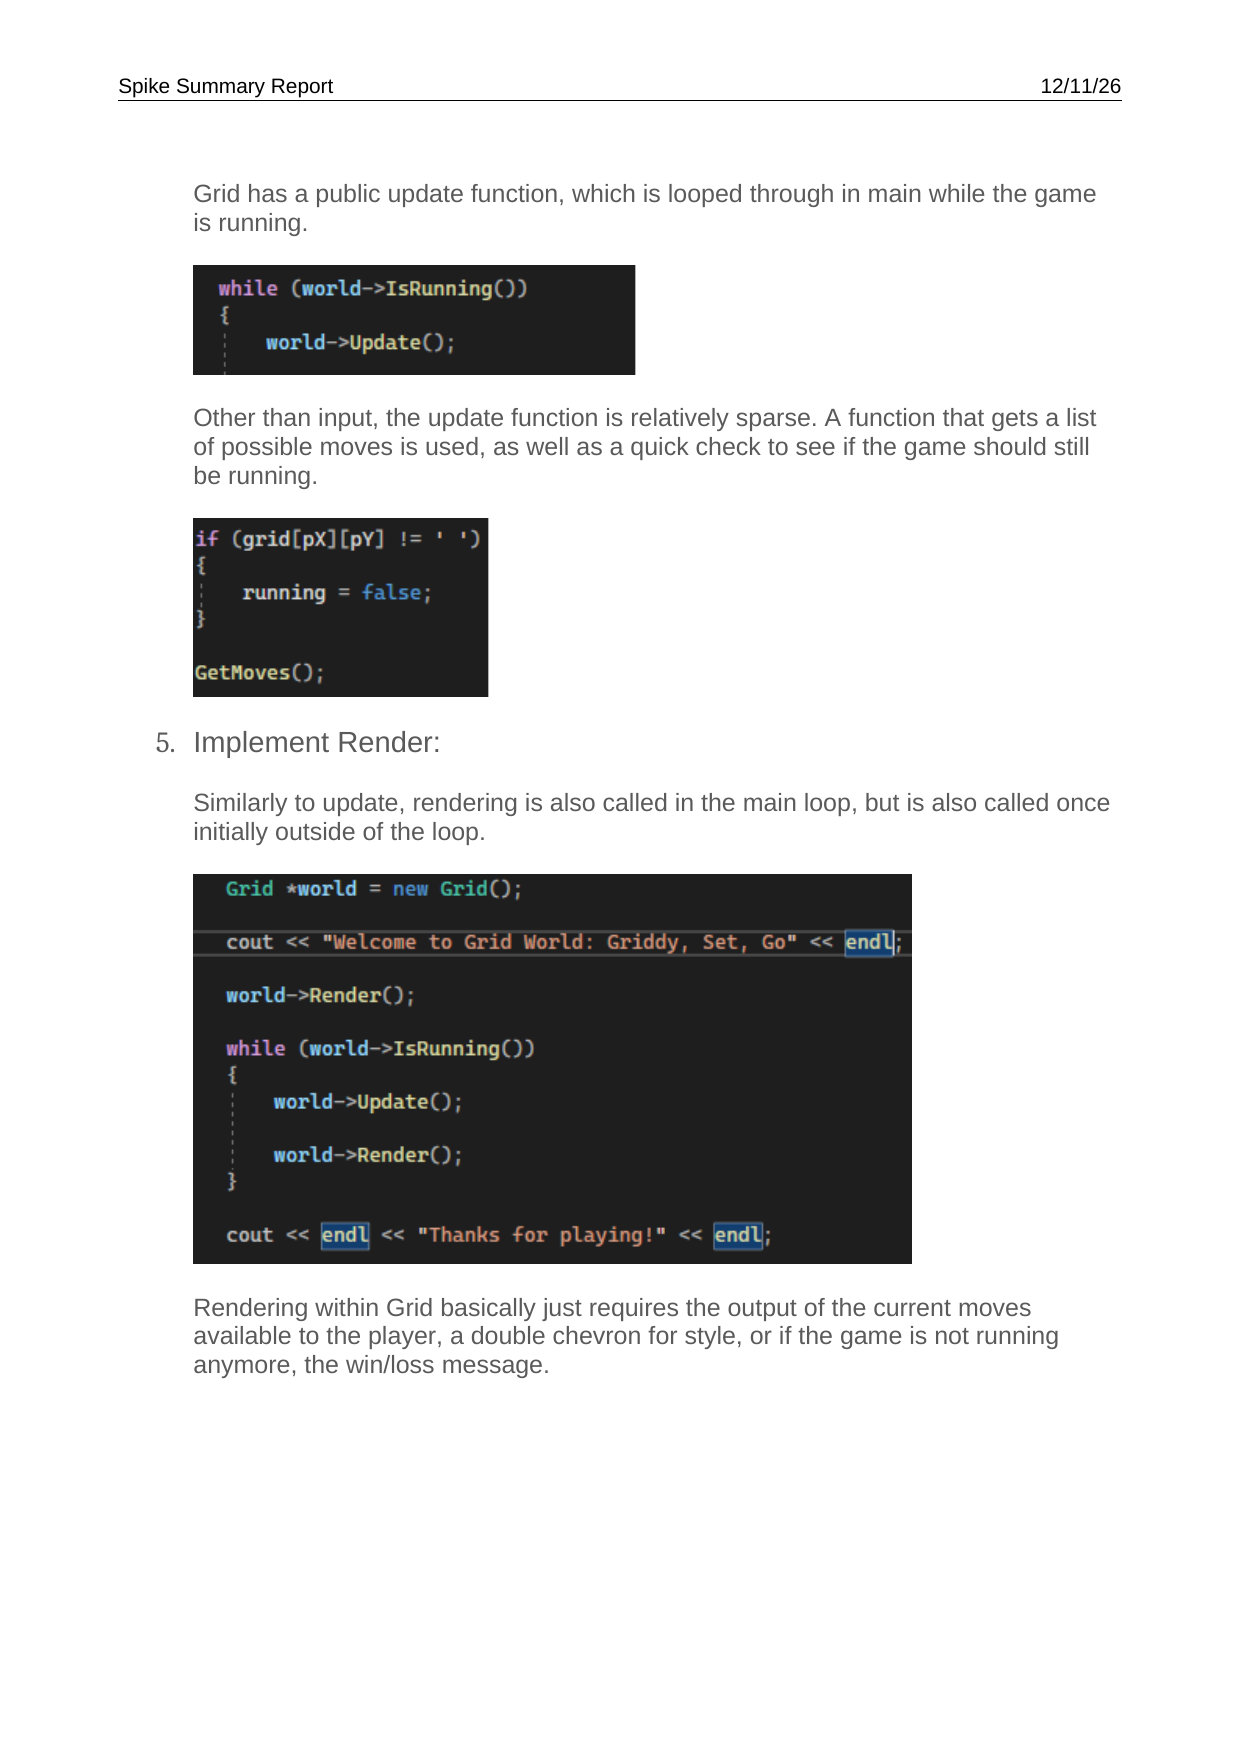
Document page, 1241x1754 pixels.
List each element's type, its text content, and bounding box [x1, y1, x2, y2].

list Grid has a public update function, which is looped through in main while the game is running. [193, 179, 1122, 236]
list Rendering within Grid basically just requires the output of the current moves available to the player, a double chevron for style, or if the game is not running anymore, the win/loss message. [193, 1292, 1122, 1379]
picture [193, 518, 489, 697]
picture [193, 874, 912, 1264]
picture [193, 265, 636, 375]
list Similarly to update, rendering is also called in the main loop, but is also called once initially outside of the loop. [193, 788, 1122, 846]
list Implement Render: [156, 725, 1122, 760]
list Other than input, the update function is relatively sparse. A function that gets a list of possible moves is used, as well as a quick check to see if the game should still be running. [193, 403, 1122, 489]
